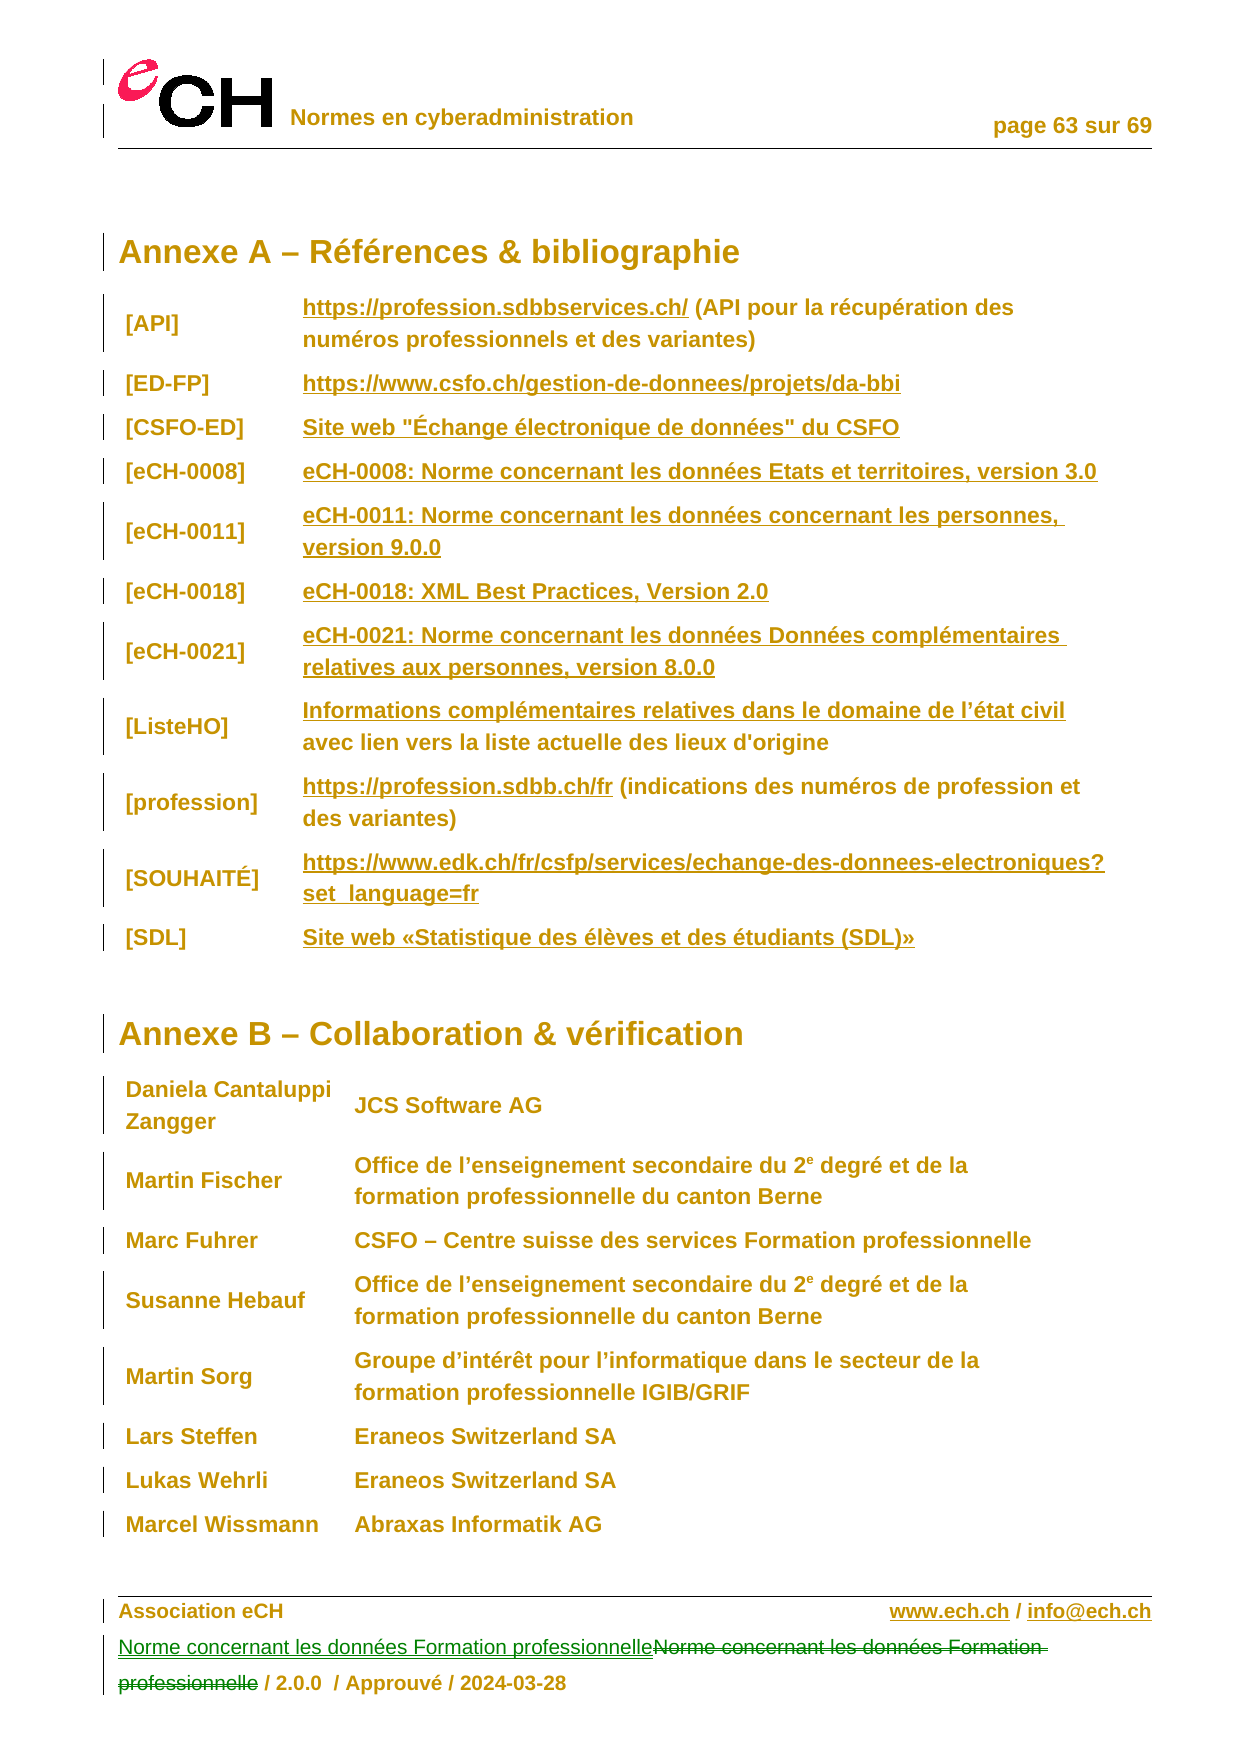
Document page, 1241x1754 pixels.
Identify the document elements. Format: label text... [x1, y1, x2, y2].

table_cell https://www.edk.ch/fr/csfp/services/echange-des-donnees-electroniques?set_language=fr [295, 845, 1114, 920]
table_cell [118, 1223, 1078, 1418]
table_cell https://profession.sdbb.ch/fr (indications des numéros de profession et des variantes) [295, 769, 1114, 844]
table_cell eCH-0021: Norme concernant les données Données complémentaires relatives aux personnes, version 8.0.0 [295, 618, 1114, 693]
table_cell Informations complémentaires relatives dans le domaine de l’état civil avec lien vers la liste actuelle des lieux d'origine [295, 693, 1114, 769]
table_cell [SDL] [118, 920, 295, 964]
table_cell [profession] [118, 769, 295, 844]
table_cell [ED-FP] [118, 366, 295, 410]
table_cell [eCH-0011] [118, 498, 295, 574]
table_cell Office de l’enseignement secondaire du 2e degré et de la formation professionnelle du canton Berne [347, 1148, 1078, 1223]
text Annexe B – Collaboration & vérification [118, 1014, 1152, 1053]
text Annexe A – Références & bibliographie [118, 233, 1152, 271]
table_cell eCH-0008: Norme concernant les données Etats et territoires, version 3.0 [295, 454, 1114, 498]
table_cell [SOUHAITÉ] [118, 845, 295, 920]
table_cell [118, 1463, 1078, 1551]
table_cell [CSFO-ED] [118, 410, 295, 454]
table_cell Martin Fischer [118, 1148, 347, 1223]
table_header Daniela Cantaluppi Zangger [118, 1072, 347, 1147]
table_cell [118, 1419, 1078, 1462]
table_cell [eCH-0008] [118, 454, 295, 498]
table_cell [ListeHO] [118, 693, 295, 769]
table_cell Site web "Échange électronique de données" du CSFO [295, 410, 1114, 454]
table_cell eCH-0011: Norme concernant les données concernant les personnes, version 9.0.0 [295, 498, 1114, 574]
table_cell eCH-0018: XML Best Practices, Version 2.0 [295, 574, 1114, 618]
table_cell https://www.csfo.ch/gestion-de-donnees/projets/da-bbi [295, 366, 1114, 410]
table_cell [eCH-0018] [118, 574, 295, 618]
table_header [API] [118, 290, 295, 366]
table_header https://profession.sdbbservices.ch/ (API pour la récupération des numéros professionnels et des variantes) [295, 290, 1114, 366]
table_cell [eCH-0021] [118, 618, 295, 693]
table_header JCS Software AG [347, 1072, 1078, 1147]
table_cell Site web «Statistique des élèves et des étudiants (SDL)» [295, 920, 1114, 964]
